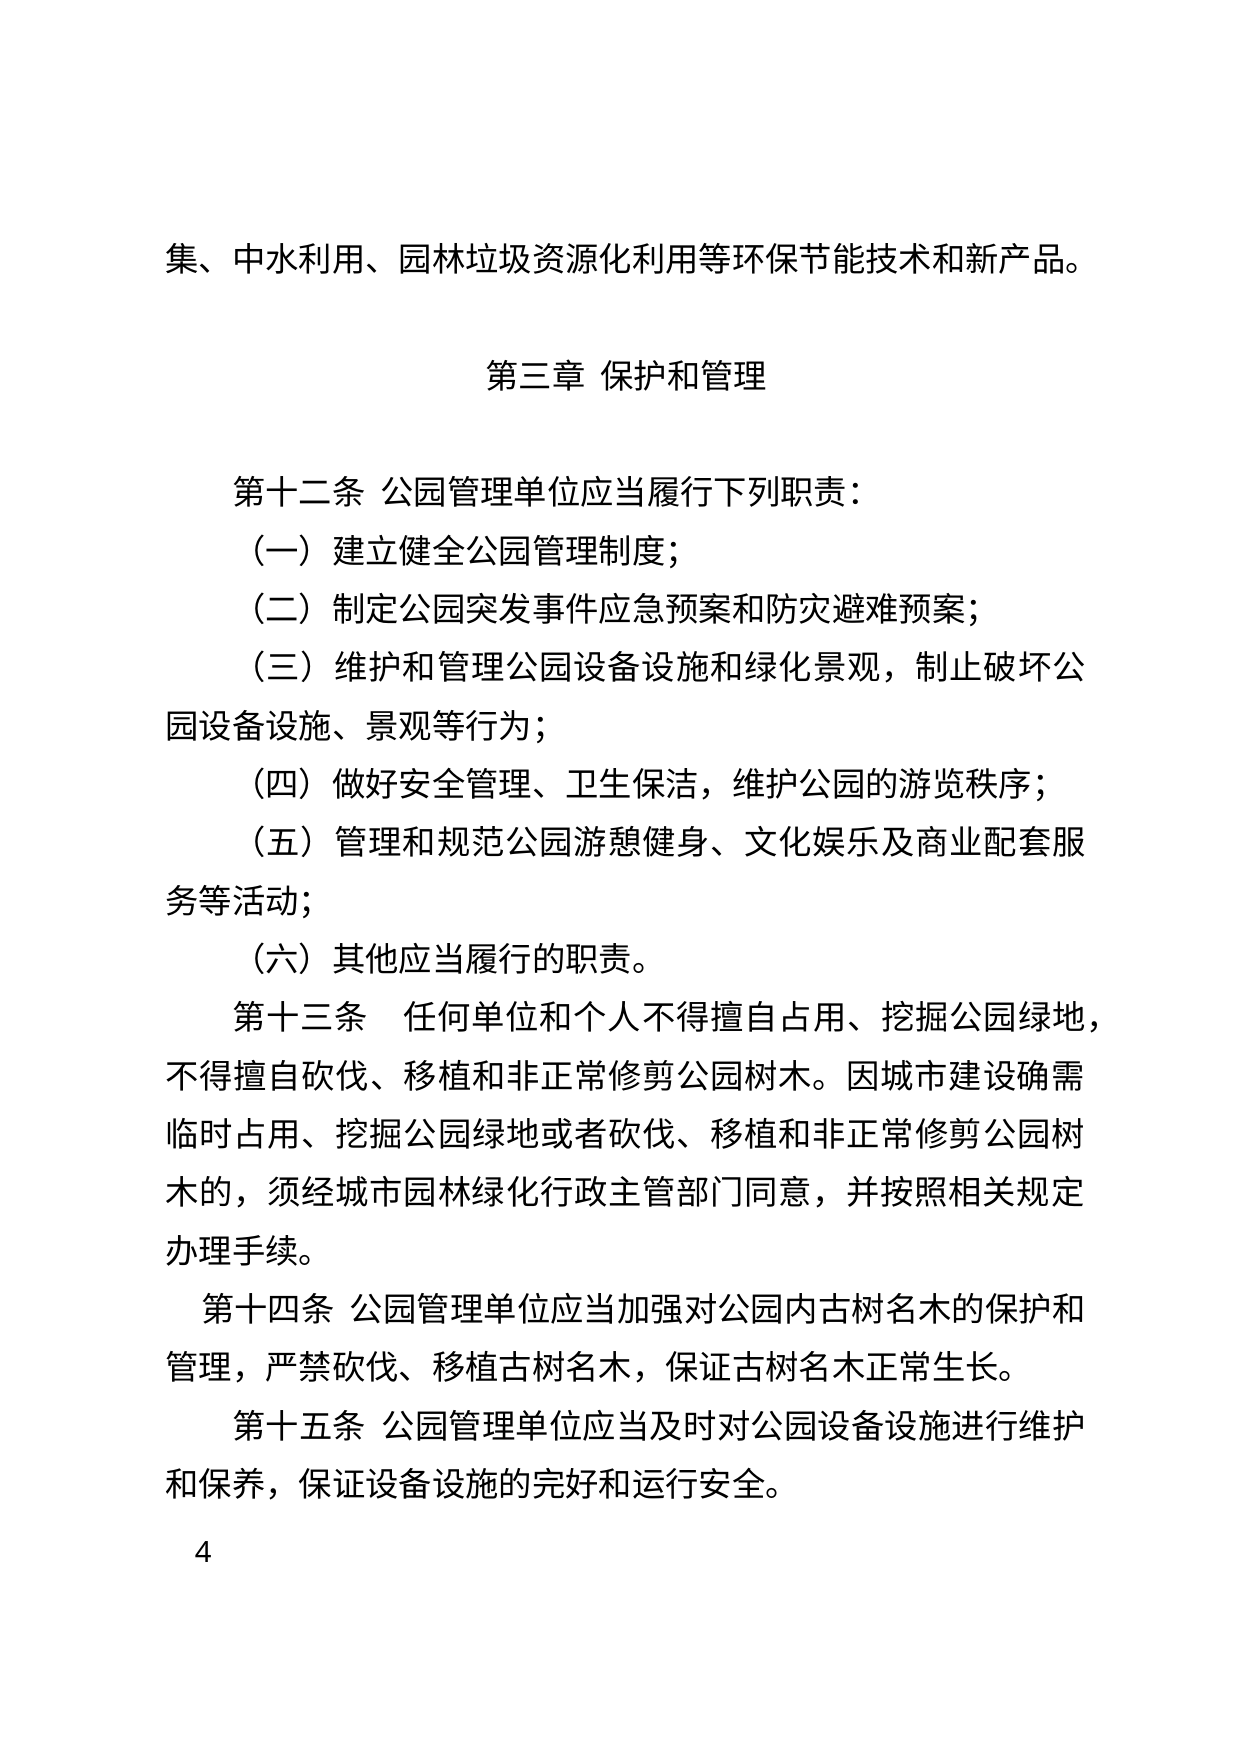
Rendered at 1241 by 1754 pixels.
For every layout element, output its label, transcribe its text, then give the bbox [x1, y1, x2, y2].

text （一）建立健全公园管理制度； [165, 516, 1087, 575]
text （六）其他应当履行的职责。 [165, 925, 1087, 983]
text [165, 225, 1087, 283]
text （三）维护和管理公园设备设施和绿化景观，制止破坏公园设备设施、景观等行为； [165, 633, 1087, 750]
text （四）做好安全管理、卫生保洁，维护公园的游览秩序； [165, 750, 1087, 808]
text 第十三条 任何单位和个人不得擅自占用、挖掘公园绿地，不得擅自砍伐、移植和非正常修剪公园树木。因城市建设确需临时占用、挖掘公园绿地或者砍伐、移植和非正常修剪公园树木的，须经城市园林绿化行政主管部门同意，并按照相关规定办理手续。 第十四条 公园管理单位应当加强对公园内古树名木的保护和管理，严禁砍伐、移植古树名木，保证古树名木正常生长。 [165, 983, 1087, 1391]
text （二）制定公园突发事件应急预案和防灾避难预案； [165, 575, 1087, 633]
text （五）管理和规范公园游憩健身、文化娱乐及商业配套服务等活动； [165, 808, 1087, 925]
text 第十二条 公园管理单位应当履行下列职责： [165, 458, 1087, 516]
text 第三章 保护和管理 [165, 341, 1087, 400]
text 第十五条 公园管理单位应当及时对公园设备设施进行维护和保养，保证设备设施的完好和运行安全。 [165, 1391, 1087, 1508]
